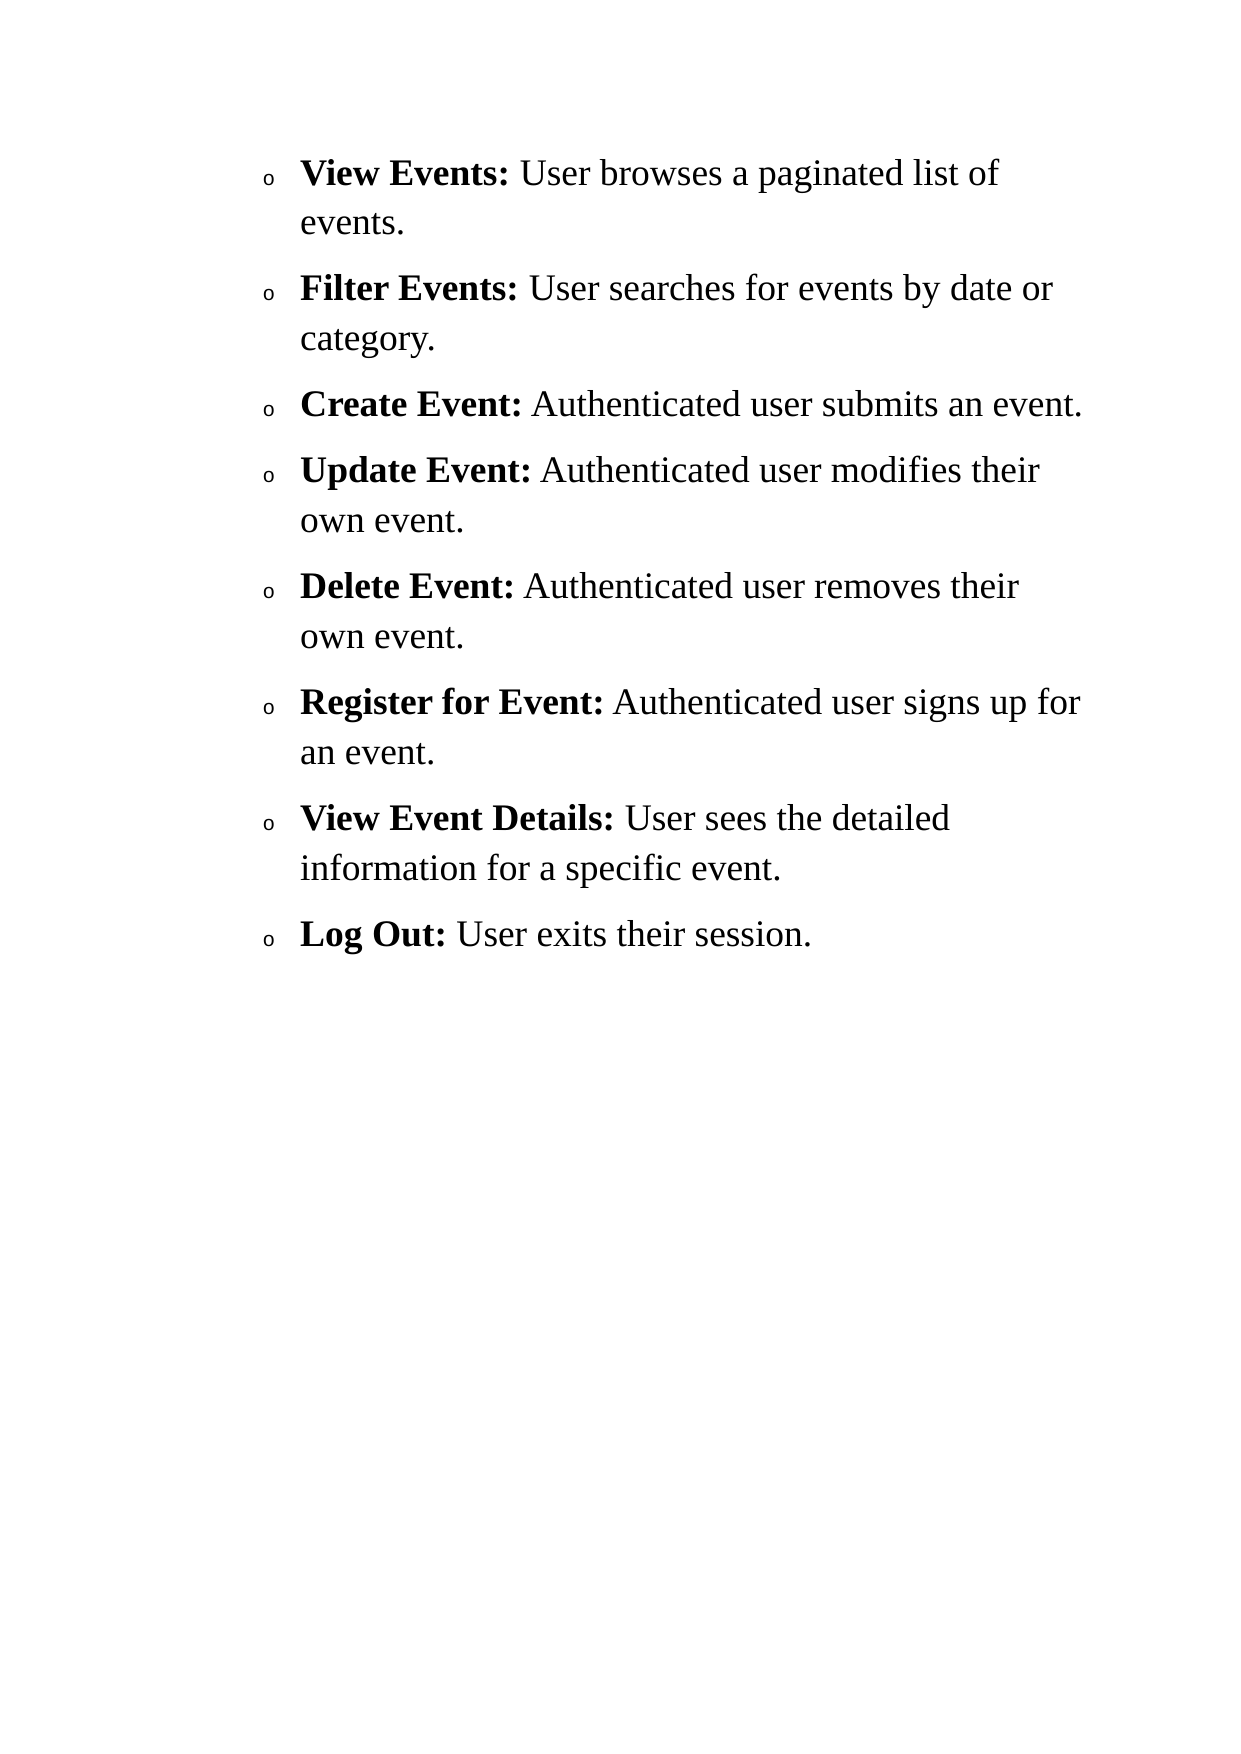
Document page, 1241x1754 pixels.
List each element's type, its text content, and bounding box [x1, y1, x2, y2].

list View Events: User browses a paginated list of events. [262, 150, 1090, 243]
list Update Event: Authenticated user modifies their own event. [262, 448, 1090, 541]
list Log Out: User exits their session. [262, 911, 1090, 954]
list Register for Event: Authenticated user signs up for an event. [262, 679, 1090, 772]
list View Event Details: User sees the detailed information for a specific event. [262, 795, 1090, 888]
list Delete Event: Authenticated user removes their own event. [262, 564, 1090, 656]
list Filter Events: User searches for events by date or category. [262, 266, 1090, 358]
list Create Event: Authenticated user submits an event. [262, 382, 1090, 425]
